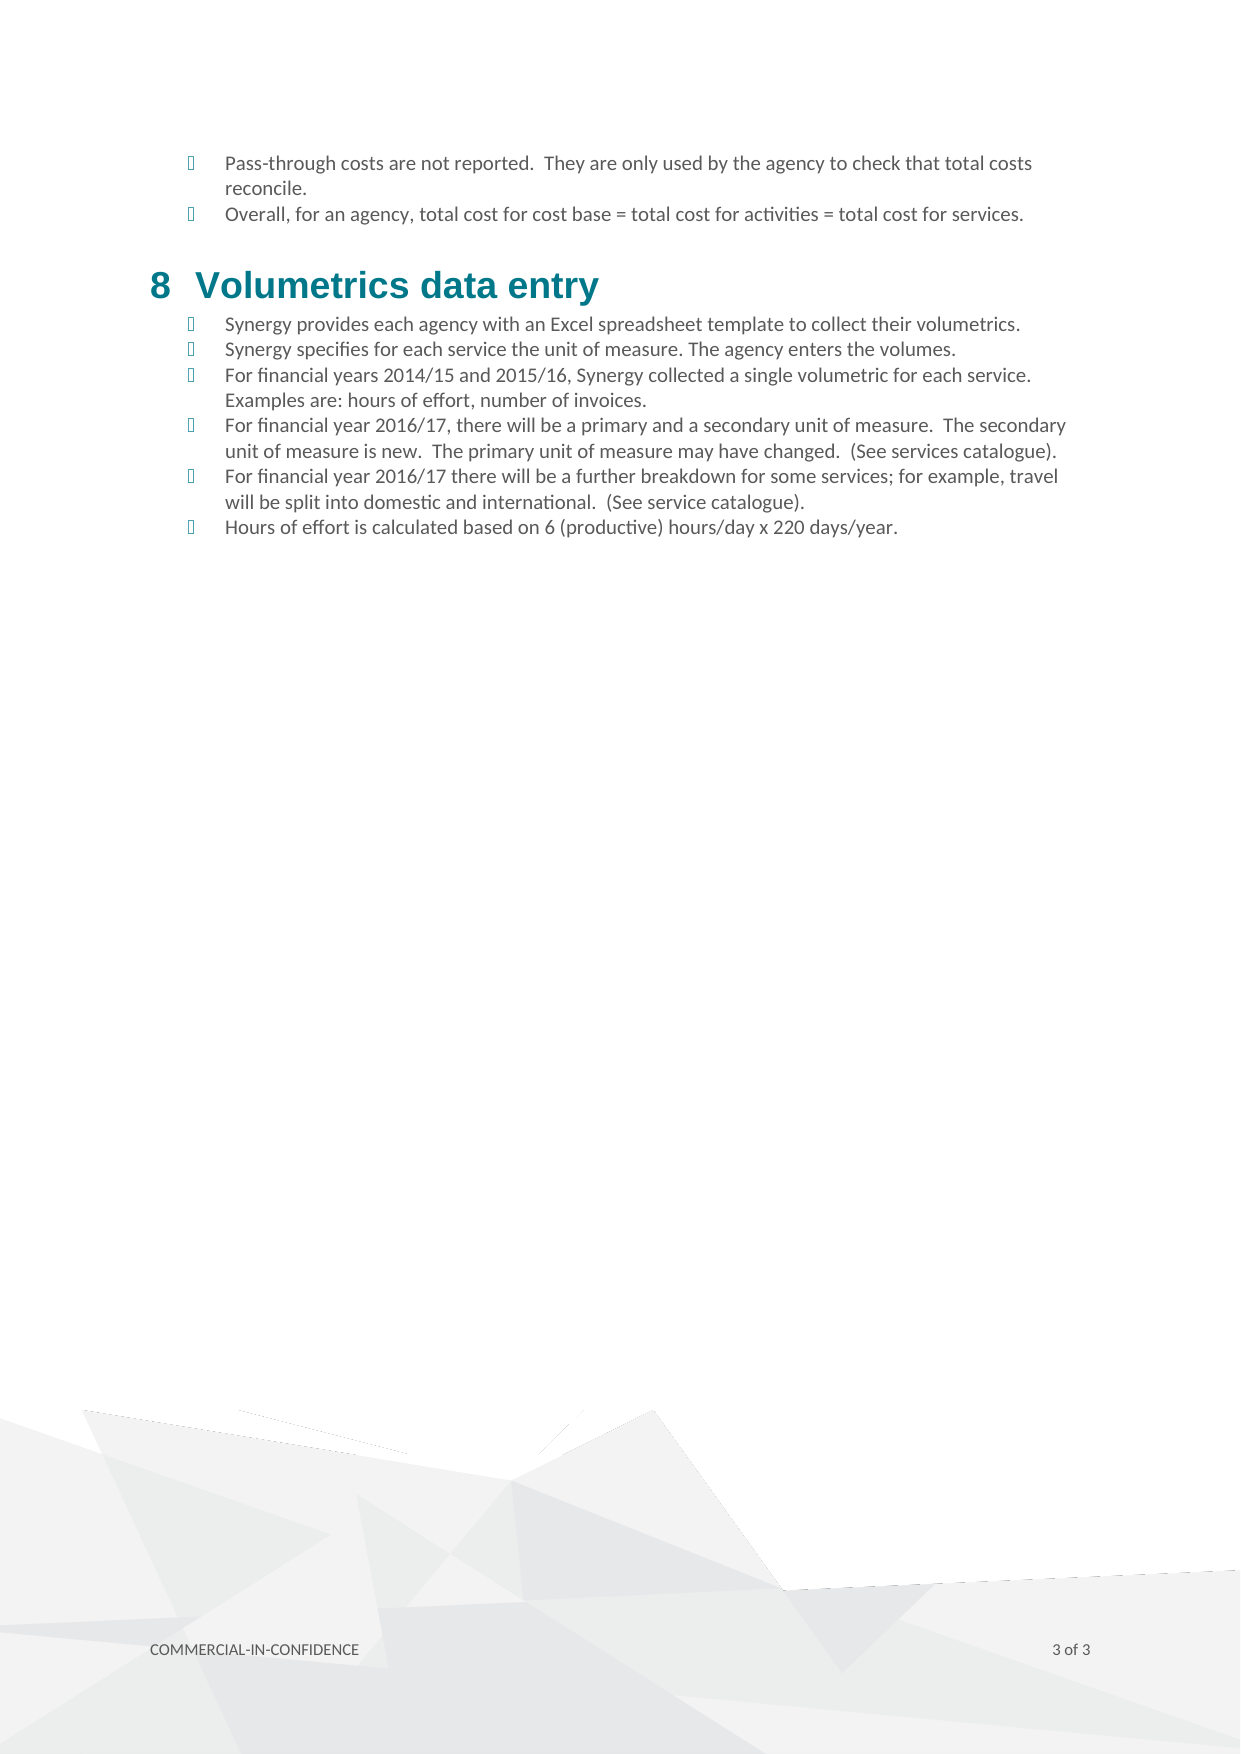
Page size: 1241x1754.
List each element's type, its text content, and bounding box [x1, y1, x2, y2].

text Overall, for an agency, total cost for cost base = total cost for activities = total cost for services. [187, 201, 1090, 226]
text Pass-through costs are not reported. They are only used by the agency to check that total costs reconcile. [187, 150, 1090, 201]
text For financial year 2016/17, there will be a primary and a secondary unit of measure. The secondary unit of measure is new. The primary unit of measure may have changed. (See services catalogue). [187, 413, 1090, 463]
text Hours of effort is calculated based on 6 (productive) hours/day x 220 days/year. [187, 514, 1090, 540]
subtitle Volumetrics data entry [150, 264, 1090, 307]
text Synergy specifies for each service the unit of measure. The agency enters the volumes. [187, 336, 1090, 362]
picture [0, 1410, 1241, 1754]
text Synergy provides each agency with an Excel spreadsheet template to collect their volumetrics. [187, 311, 1090, 336]
text For financial year 2016/17 there will be a further breakdown for some services; for example, travel will be split into domestic and international. (See service catalogue). [187, 463, 1090, 514]
text For financial years 2014/15 and 2015/16, Synergy collected a single volumetric for each service. Examples are: hours of effort, number of invoices. [187, 362, 1090, 413]
